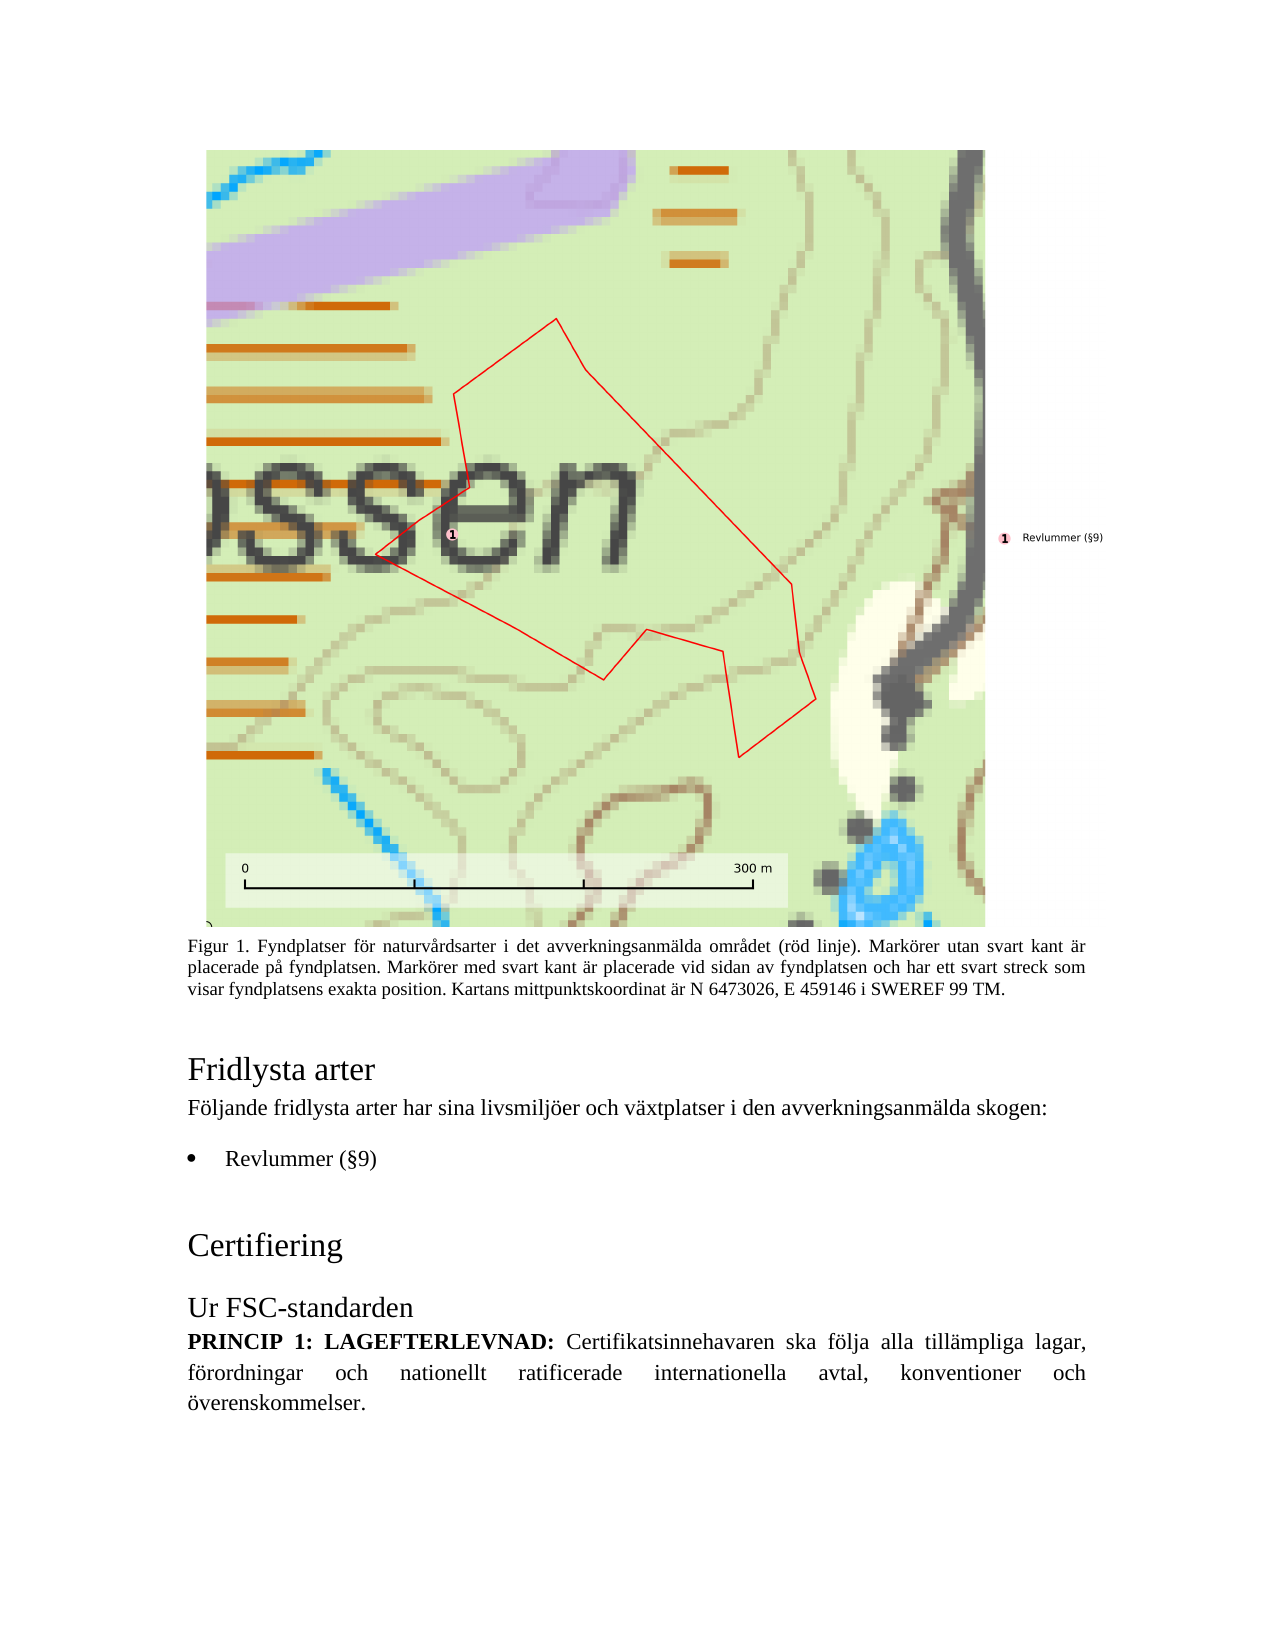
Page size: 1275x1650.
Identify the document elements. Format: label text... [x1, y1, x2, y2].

subtitle Fridlysta arter [187, 1049, 1087, 1088]
subtitle Ur FSC-standarden [187, 1290, 1087, 1323]
subtitle Certifiering [187, 1225, 1087, 1263]
text PRINCIP 1: LAGEFTERLEVNAD: Certifikatsinnehavaren ska följa alla tillämpliga lagar, förordningar och nationellt ratificerade internationella avtal, konventioner och överenskommelser. [187, 1328, 1087, 1415]
text Figur 1. Fyndplatser för naturvårdsarter i det avverkningsanmälda området (röd linje). Markörer utan svart kant är placerade på fyndplatsen. Markörer med svart kant är placerade vid sidan av fyndplatsen och har ett svart streck som visar fyndplatsens exakta position. Kartans mittpunktskoordinat är N 6473026, E 459146 i SWEREF 99 TM. [187, 935, 1087, 999]
picture [206, 150, 1107, 927]
list Revlummer (§9) [187, 1145, 1087, 1171]
text Följande fridlysta arter har sina livsmiljöer och växtplatser i den avverkningsanmälda skogen: [187, 1094, 1087, 1120]
